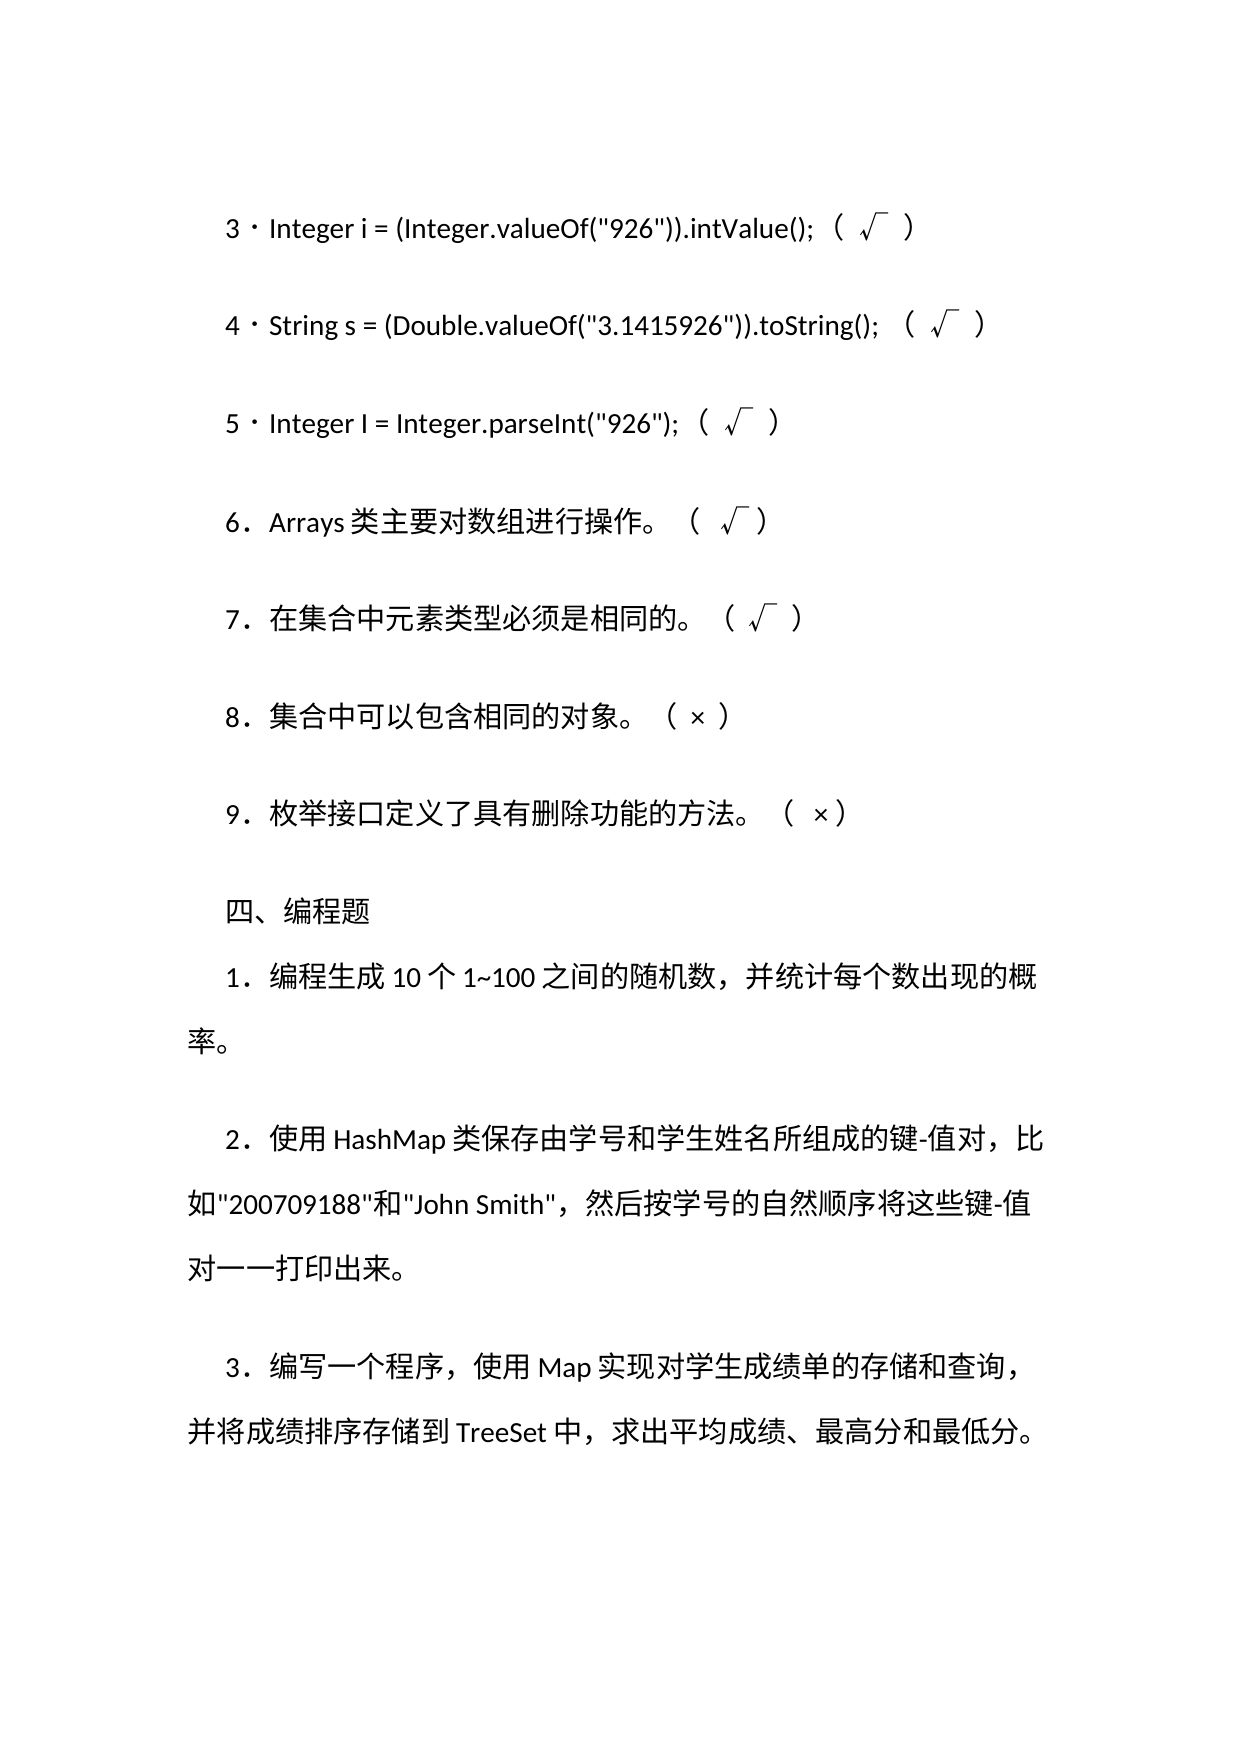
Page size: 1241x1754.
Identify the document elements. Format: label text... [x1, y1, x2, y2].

text 5．Integer I = Integer.parseInt("926");（ √ ） [187, 389, 1053, 454]
text 7．在集合中元素类型必须是相同的。（ √ ） [187, 584, 1053, 649]
text 3．Integer i = (Integer.valueOf("926")).intValue();（ √ ） [187, 194, 1053, 259]
text 四、编程题 [187, 877, 1053, 942]
text 4．String s = (Double.valueOf("3.1415926")).toString(); （ √ ） [187, 292, 1053, 357]
text 1．编程生成10个1~100之间的随机数，并统计每个数出现的概率。 [187, 942, 1053, 1072]
text 8．集合中可以包含相同的对象。（ × ） [187, 682, 1053, 747]
text 3．编写一个程序，使用Map实现对学生成绩单的存储和查询，并将成绩排序存储到TreeSet中，求出平均成绩、最高分和最低分。 [187, 1332, 1053, 1462]
text 9．枚举接口定义了具有删除功能的方法。（ × ） [187, 779, 1053, 844]
text 2．使用HashMap类保存由学号和学生姓名所组成的键-值对，比如"200709188"和"John Smith"，然后按学号的自然顺序将这些键-值对一一打印出来。 [187, 1104, 1053, 1299]
text 6．Arrays类主要对数组进行操作。（ √ ） [187, 487, 1053, 552]
